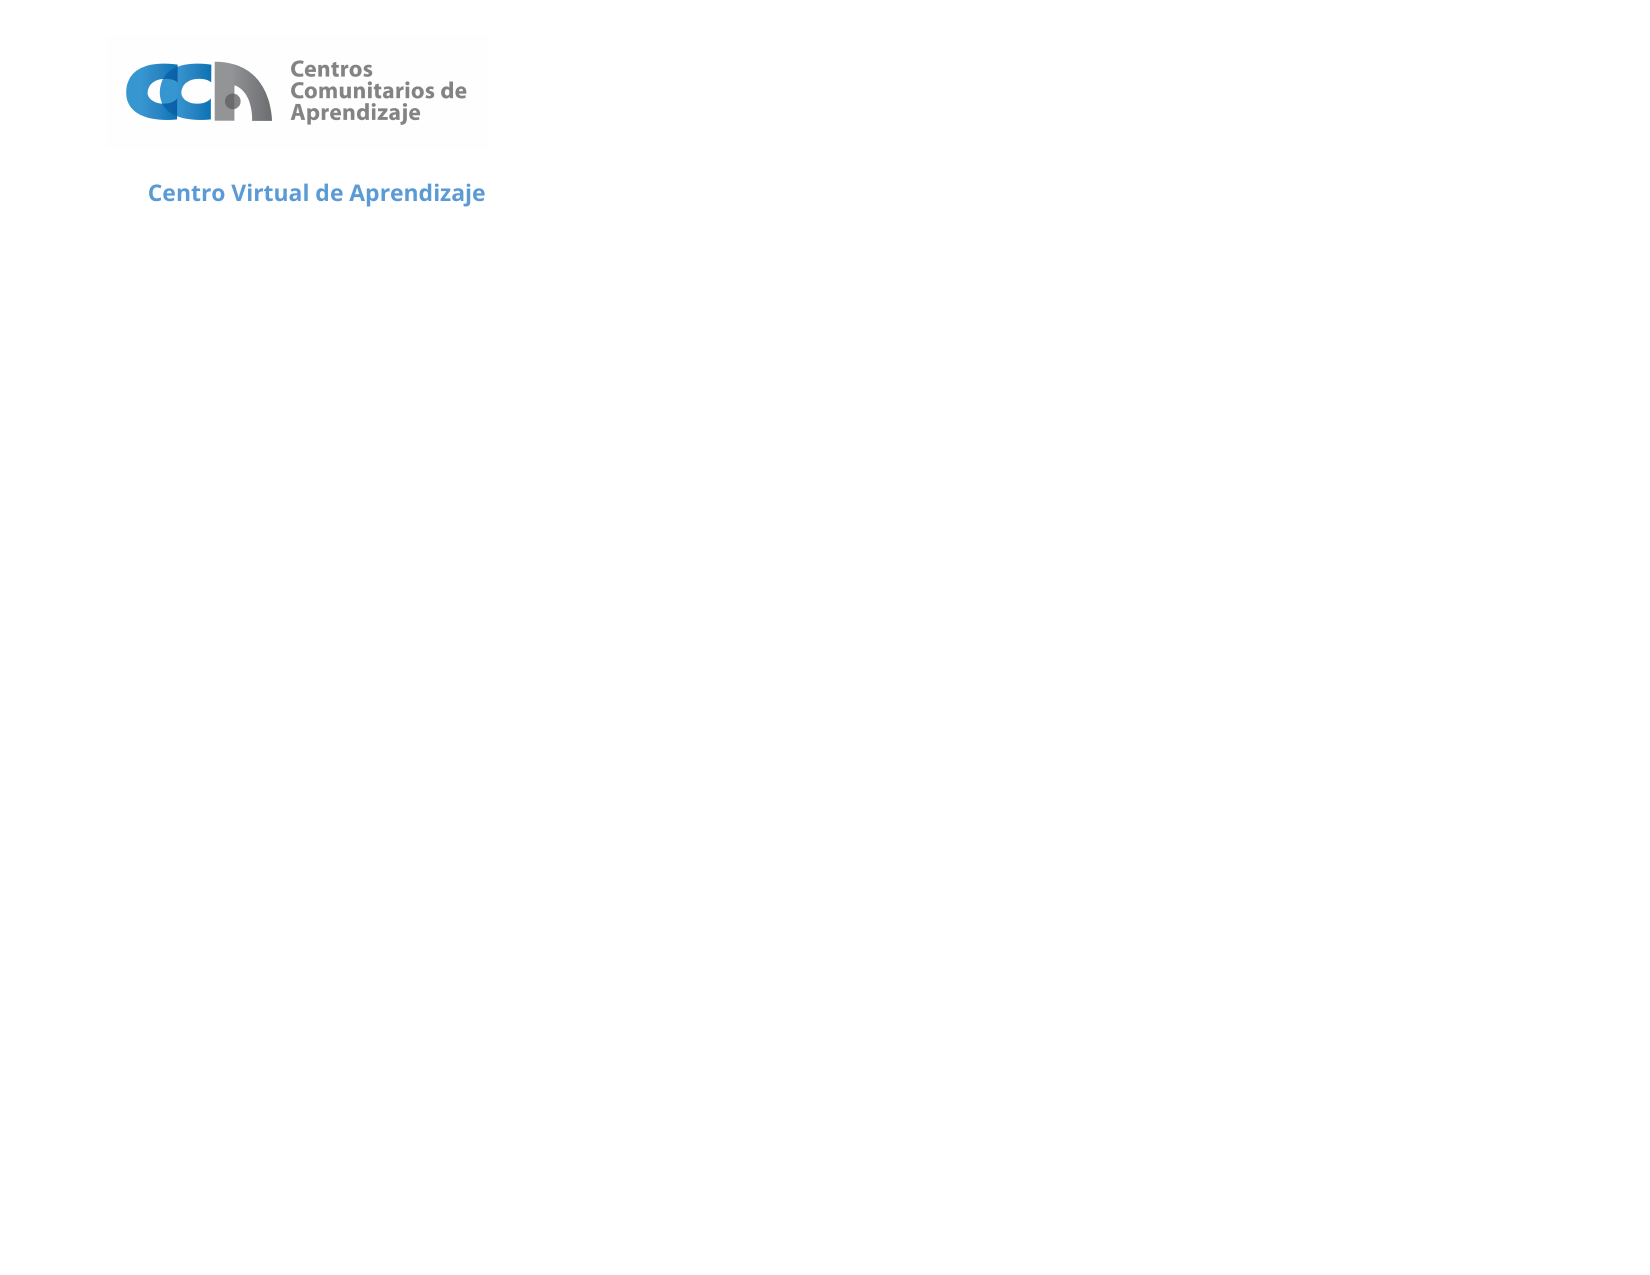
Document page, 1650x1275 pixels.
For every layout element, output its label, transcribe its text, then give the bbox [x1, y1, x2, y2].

picture [106, 35, 489, 149]
text Centro Virtual de Aprendizaje [148, 177, 1502, 208]
